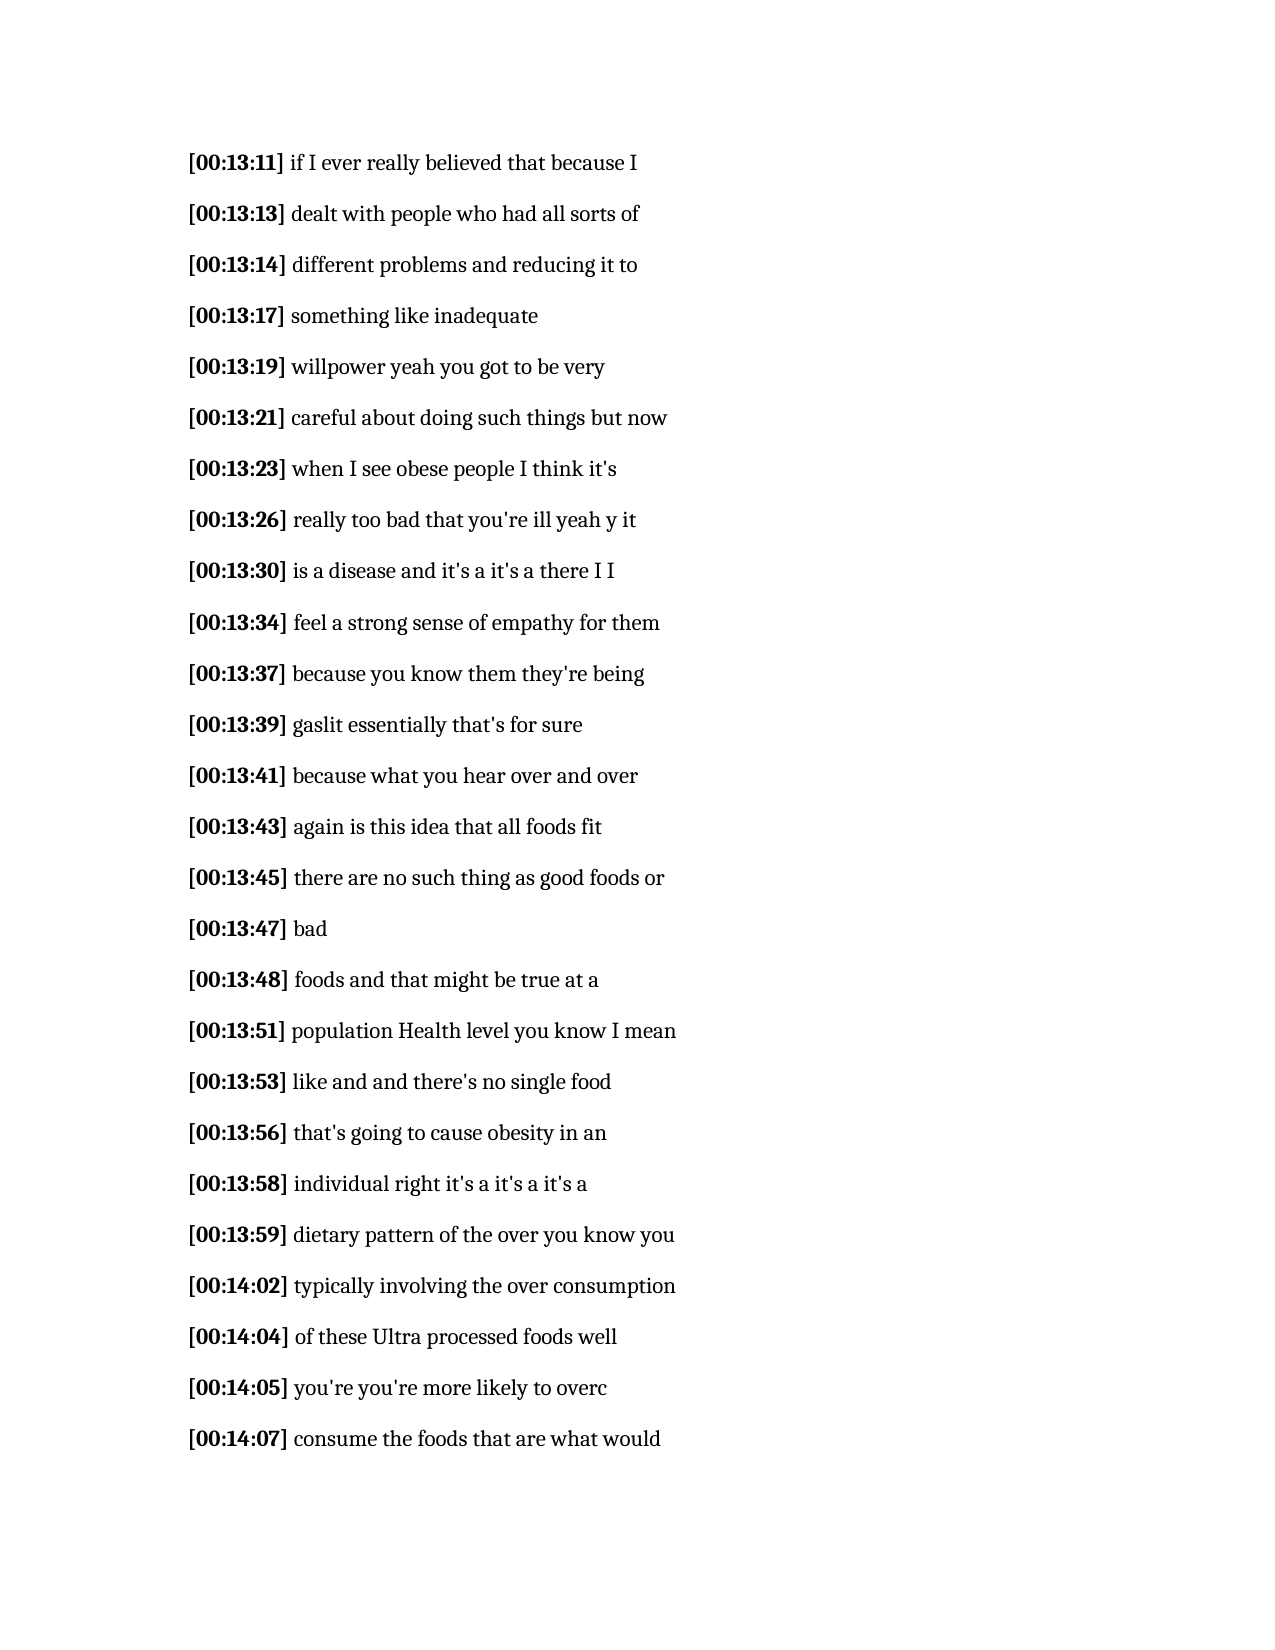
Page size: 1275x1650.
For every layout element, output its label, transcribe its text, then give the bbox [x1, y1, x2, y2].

text [00:14:04] of these Ultra processed foods well [187, 1324, 1087, 1350]
text [00:13:41] because what you hear over and over [187, 762, 1087, 789]
text [00:13:26] really too bad that you're ill yeah y it [187, 507, 1087, 534]
text [00:13:56] that's going to cause obesity in an [187, 1120, 1087, 1146]
text [00:14:05] you're you're more likely to overc [187, 1375, 1087, 1401]
text [00:13:47] bad [187, 916, 1087, 942]
text [00:13:14] different problems and reducing it to [187, 252, 1087, 278]
text [00:13:48] foods and that might be true at a [187, 967, 1087, 993]
text [00:13:58] individual right it's a it's a it's a [187, 1171, 1087, 1197]
text [00:13:19] willpower yeah you got to be very [187, 354, 1087, 381]
text [00:13:21] careful about doing such things but now [187, 405, 1087, 432]
text [00:13:39] gaslit essentially that's for sure [187, 711, 1087, 738]
text [00:13:11] if I ever really believed that because I [187, 150, 1087, 176]
text [00:13:30] is a disease and it's a it's a there I I [187, 558, 1087, 585]
text [00:13:13] dealt with people who had all sorts of [187, 201, 1087, 227]
text [00:13:37] because you know them they're being [187, 660, 1087, 687]
text [00:13:23] when I see obese people I think it's [187, 456, 1087, 483]
text [00:13:59] dietary pattern of the over you know you [187, 1222, 1087, 1248]
text [00:14:07] consume the foods that are what would [187, 1426, 1087, 1452]
text [00:13:17] something like inadequate [187, 303, 1087, 329]
text [00:14:02] typically involving the over consumption [187, 1273, 1087, 1299]
text [00:13:45] there are no such thing as good foods or [187, 864, 1087, 891]
text [00:13:43] again is this idea that all foods fit [187, 813, 1087, 840]
text [00:13:34] feel a strong sense of empathy for them [187, 609, 1087, 636]
text [00:13:53] like and and there's no single food [187, 1069, 1087, 1095]
text [00:13:51] population Health level you know I mean [187, 1018, 1087, 1044]
